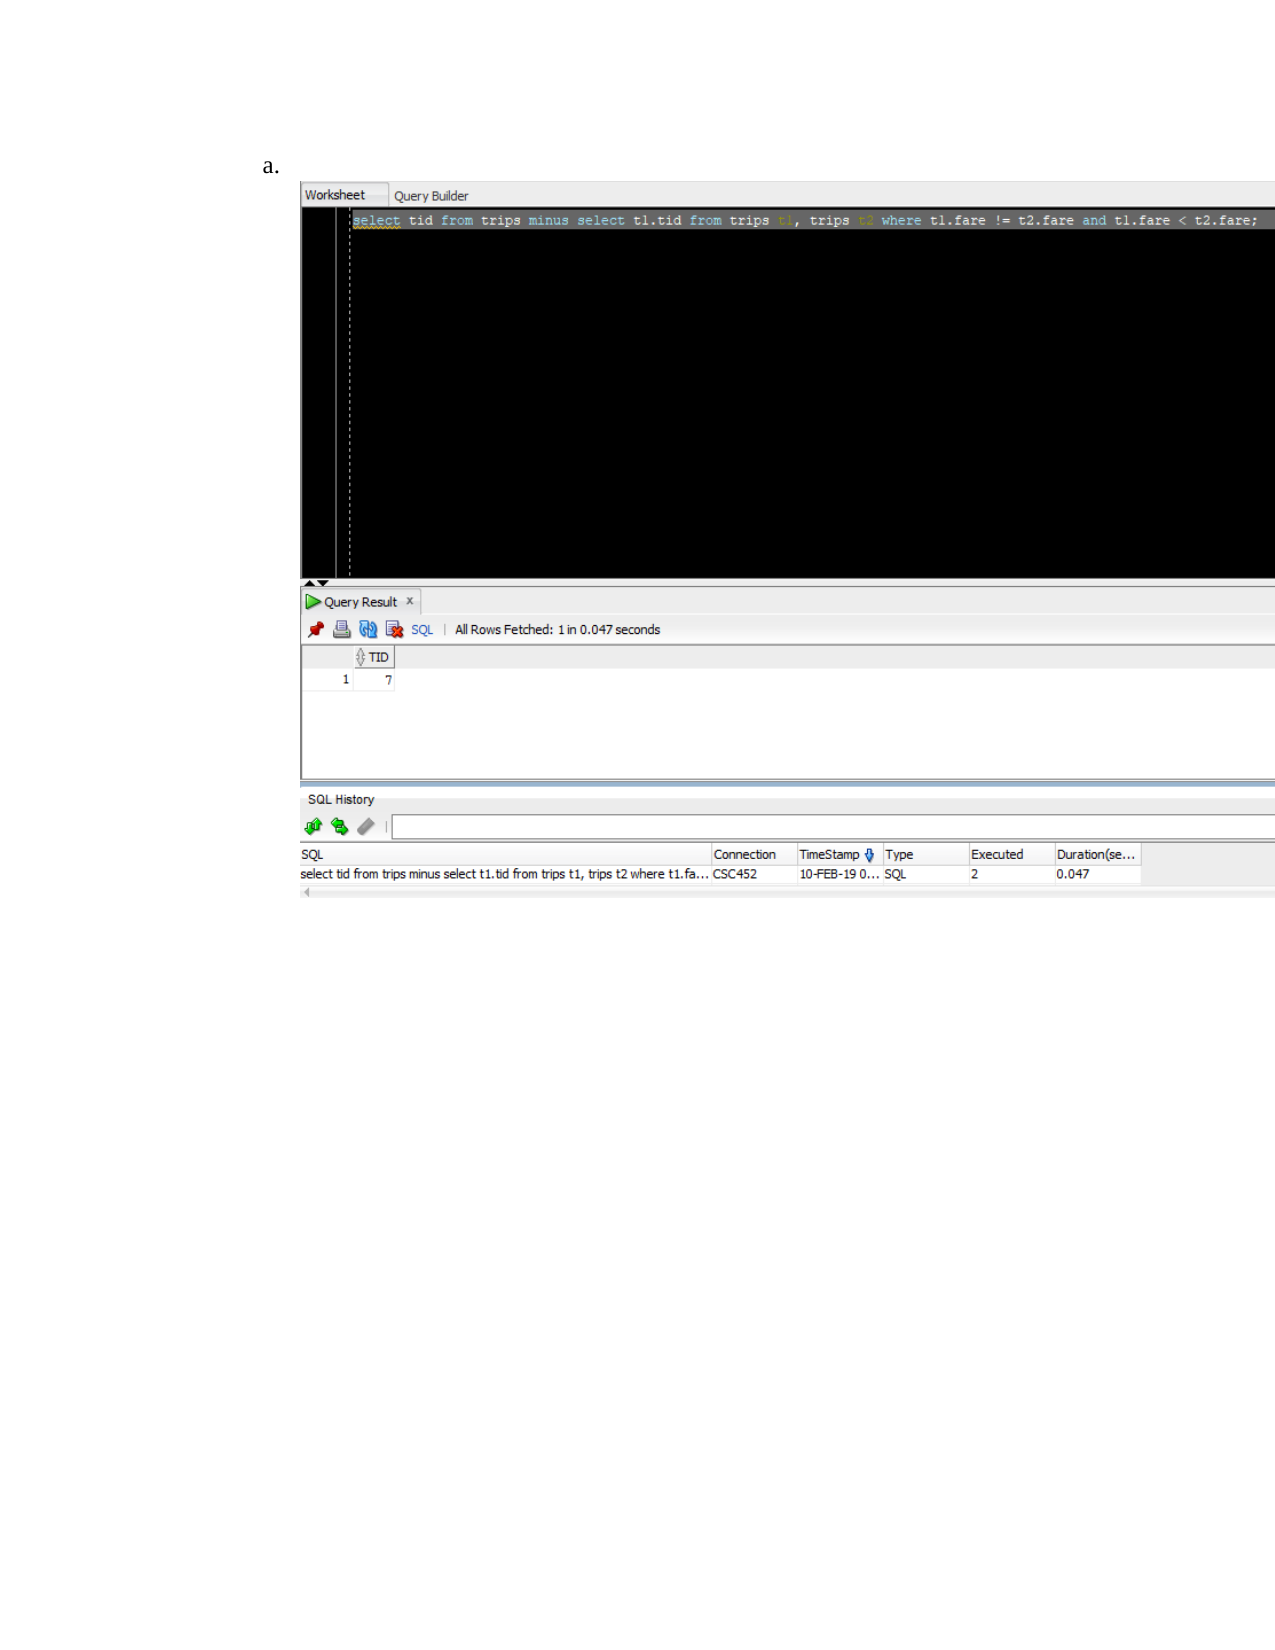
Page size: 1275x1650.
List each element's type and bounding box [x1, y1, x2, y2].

picture [300, 181, 1275, 898]
